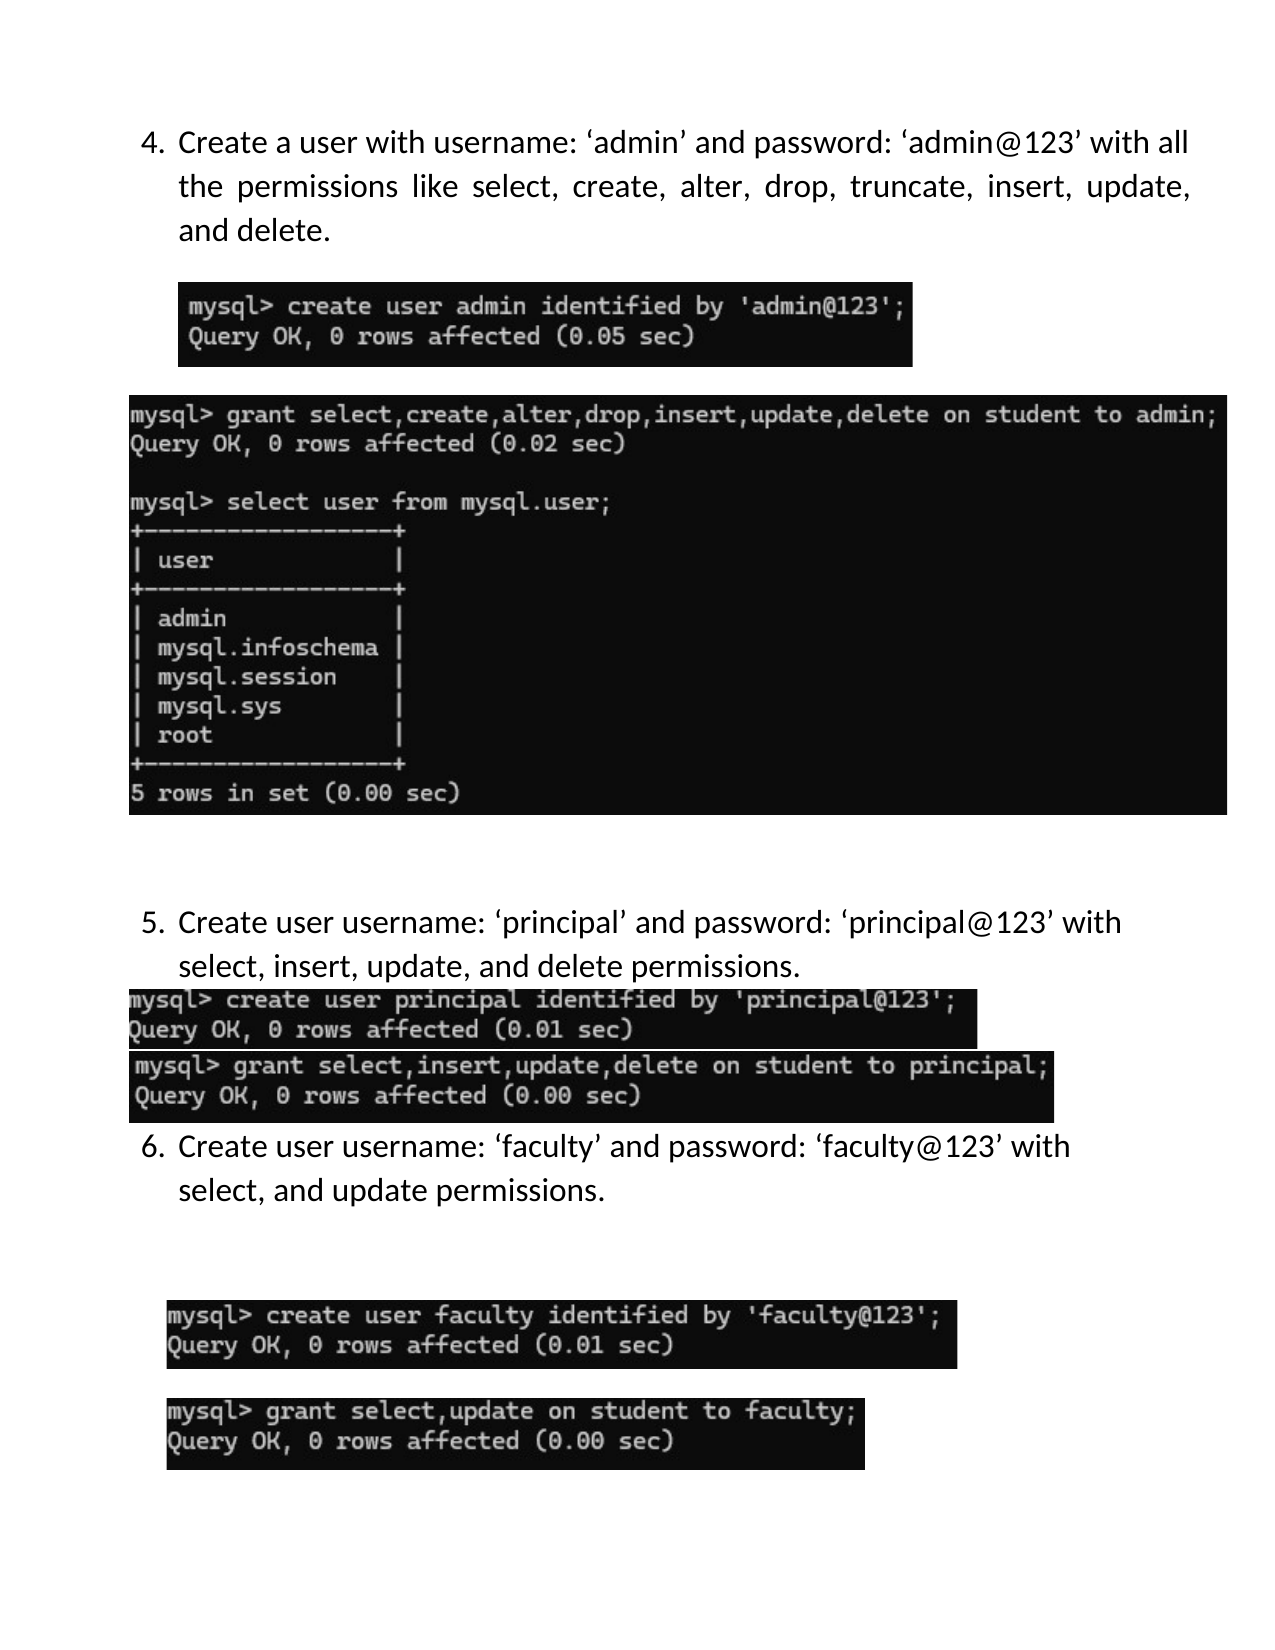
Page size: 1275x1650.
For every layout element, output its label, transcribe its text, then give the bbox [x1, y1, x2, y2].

picture [129, 989, 978, 1049]
list Create user username: ‘principal’ and password: ‘principal@123’ with select, insert, update, and delete permissions. [141, 902, 1215, 986]
picture [178, 282, 913, 367]
picture [129, 395, 1228, 815]
list Create a user with username: ‘admin’ and password: ‘admin@123’ with all the permissions like select, create, alter, drop, truncate, insert, update, and delete. [141, 121, 1191, 249]
picture [129, 1051, 1055, 1123]
picture [166, 1398, 865, 1470]
picture [166, 1300, 958, 1369]
list Create user username: ‘faculty’ and password: ‘faculty@123’ with select, and update permissions. [141, 1125, 1163, 1210]
